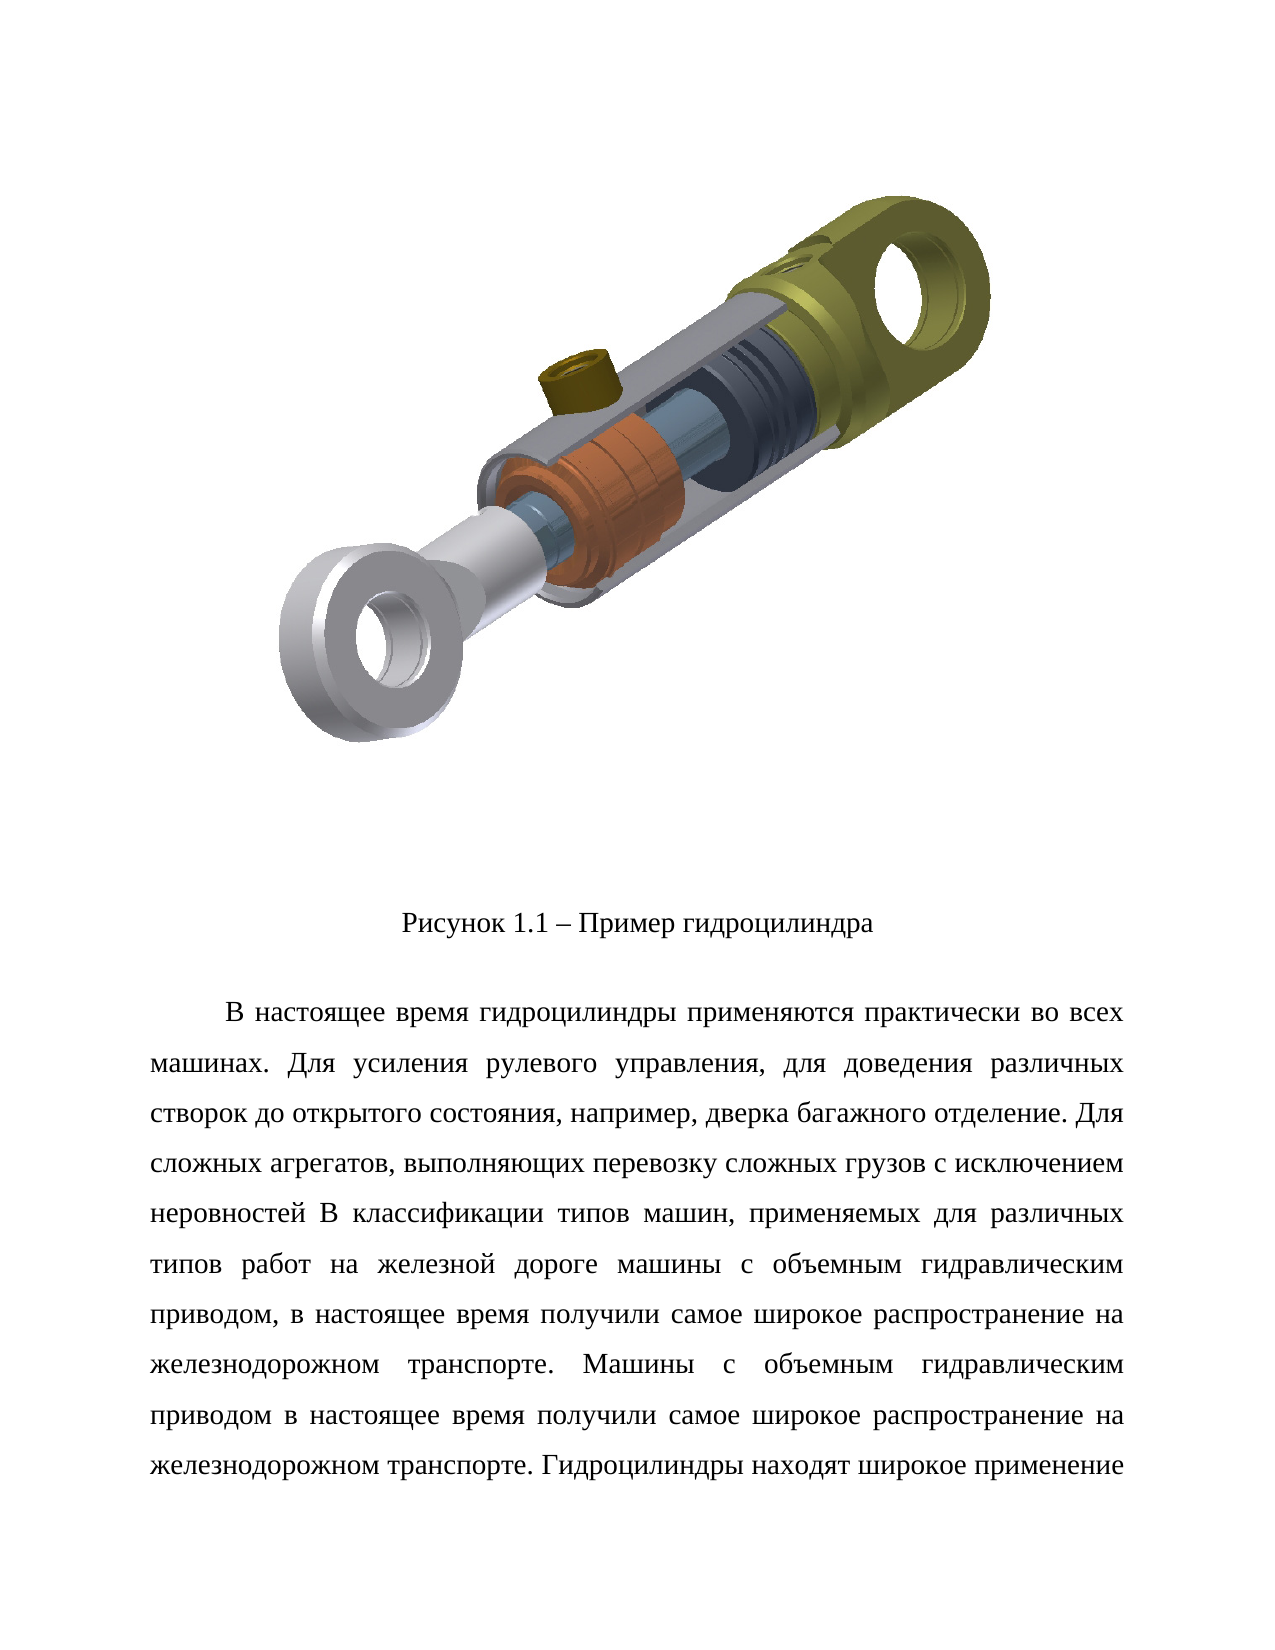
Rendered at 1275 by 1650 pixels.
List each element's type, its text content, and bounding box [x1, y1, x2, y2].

text Рисунок 1.1 ‒ Пример гидроцилиндра [150, 905, 1125, 980]
picture [209, 150, 1066, 841]
